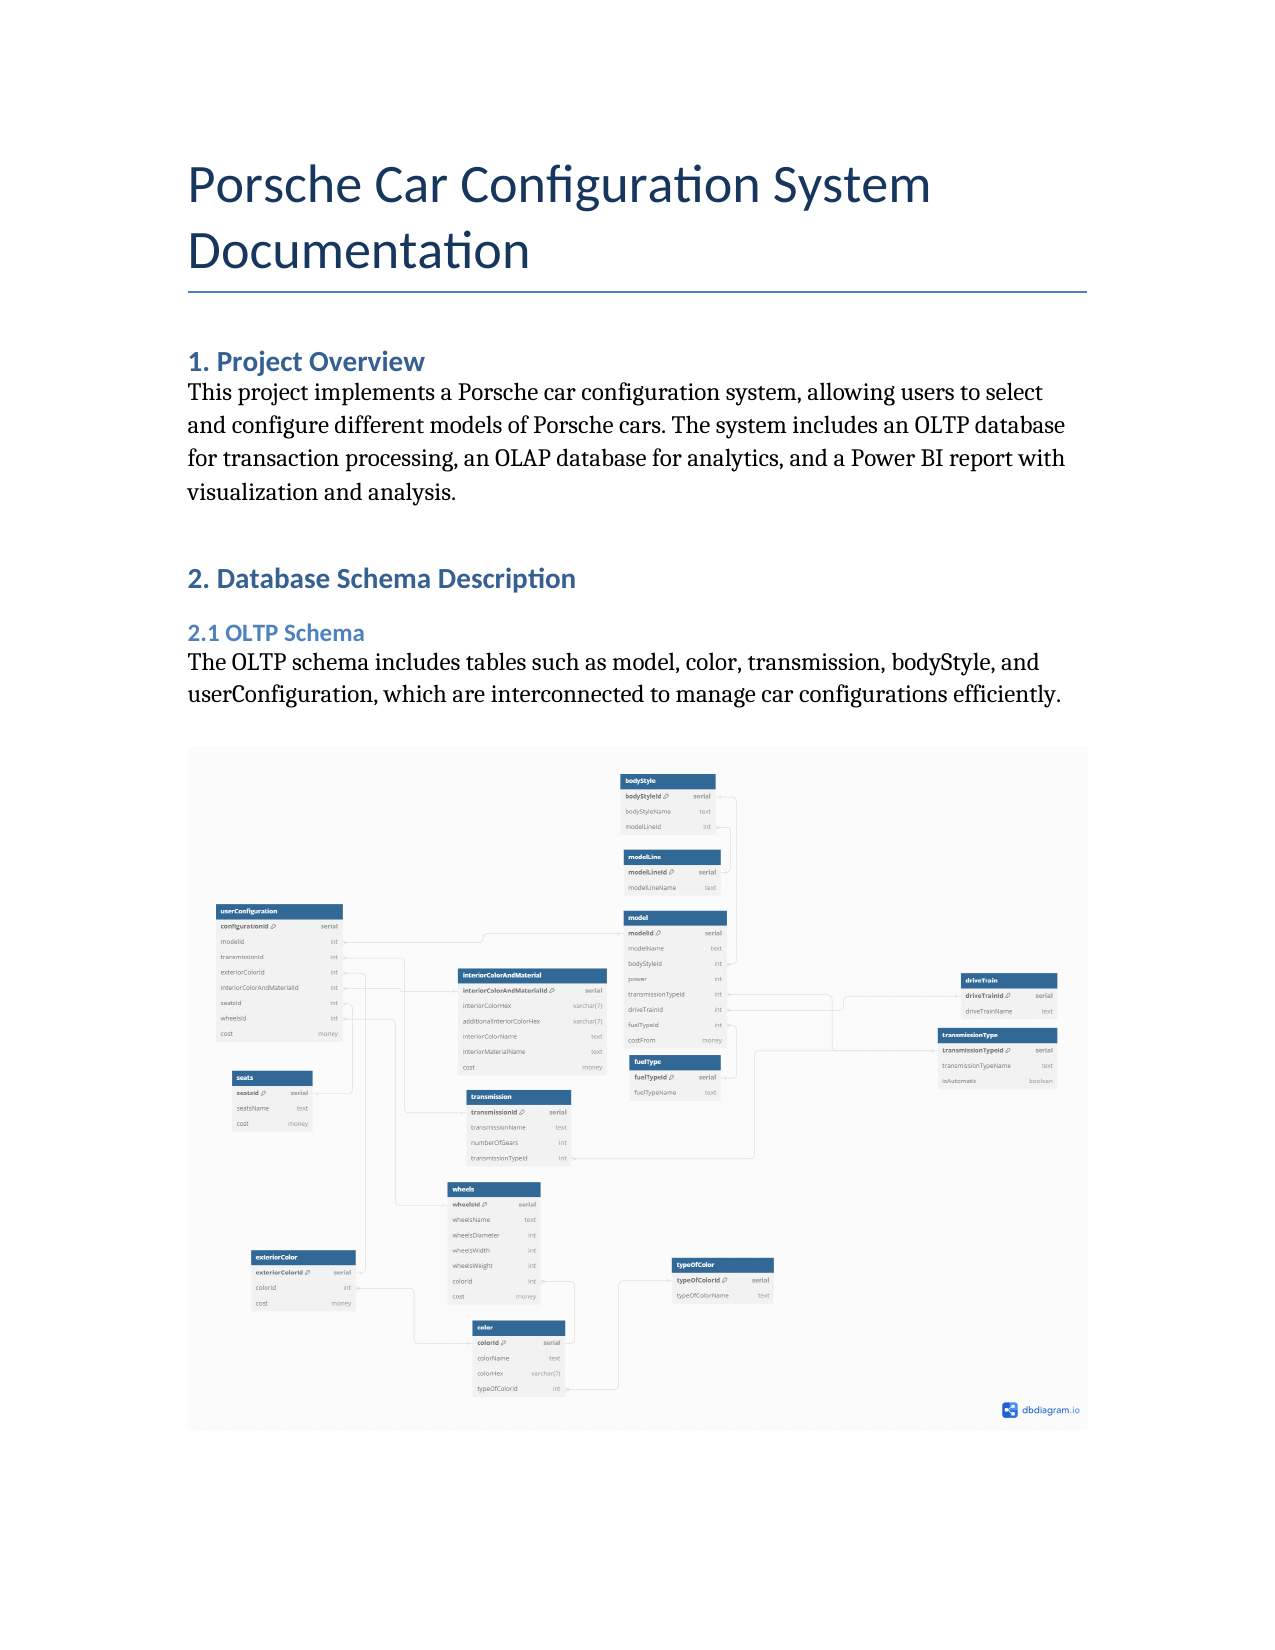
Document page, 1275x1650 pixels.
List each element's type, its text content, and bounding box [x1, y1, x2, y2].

picture [187, 746, 1088, 1430]
title Porsche Car Configuration System Documentation [187, 150, 1087, 293]
subtitle 2. Database Schema Description [187, 560, 1087, 596]
subtitle 2.1 OLTP Schema [187, 617, 1087, 647]
text This project implements a Porsche car configuration system, allowing users to select and configure different models of Porsche cars. The system includes an OLTP database for transaction processing, an OLAP database for analytics, and a Power BI report with visualization and analysis. [187, 378, 1087, 506]
subtitle 1. Project Overview [187, 343, 1087, 378]
text The OLTP schema includes tables such as model, color, transmission, bodyStyle, and userConfiguration, which are interconnected to manage car configurations efficiently. [187, 647, 1087, 746]
